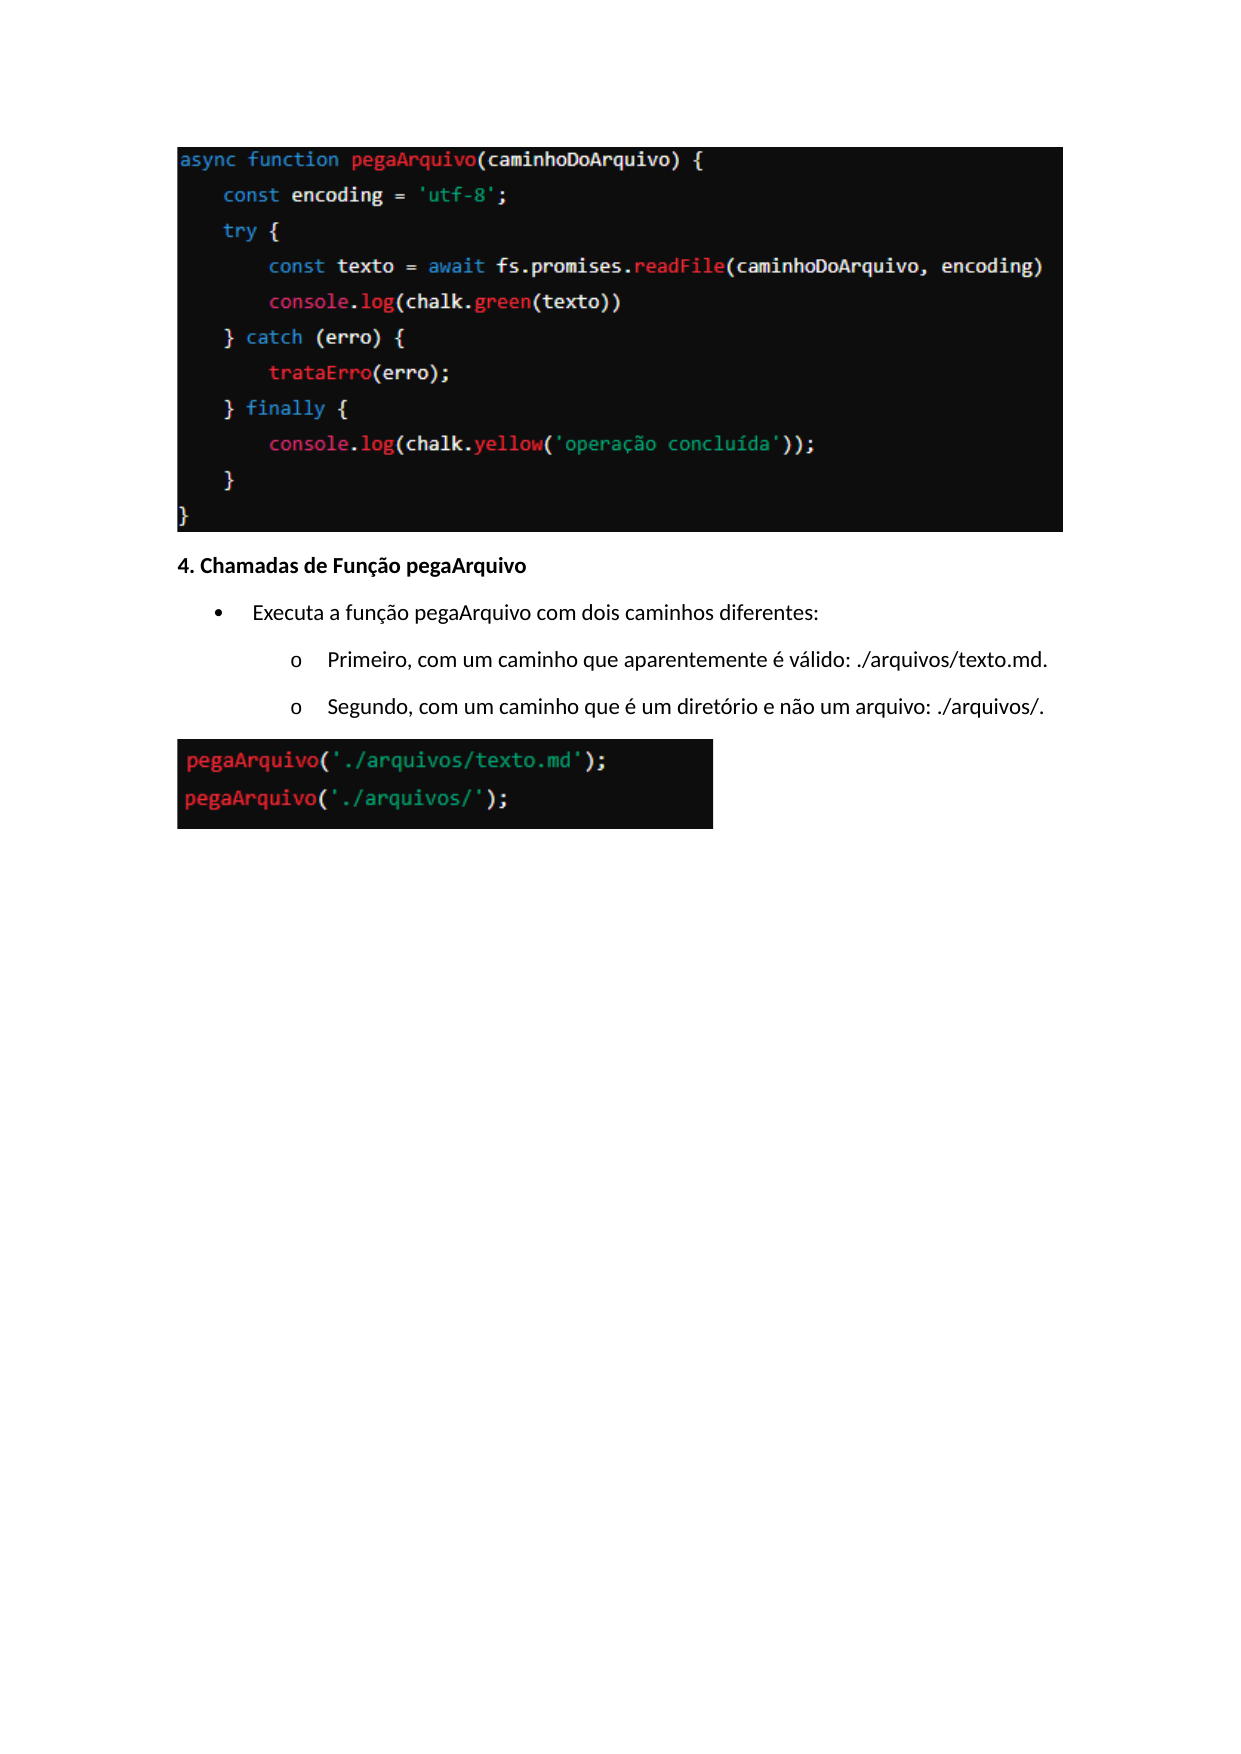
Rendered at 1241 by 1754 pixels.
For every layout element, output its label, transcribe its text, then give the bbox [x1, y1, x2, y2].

list Segundo, com um caminho que é um diretório e não um arquivo: ./arquivos/. [290, 692, 1063, 721]
text 4. Chamadas de Função pegaArquivo [177, 551, 1063, 579]
picture [177, 739, 714, 829]
list Primeiro, com um caminho que aparentemente é válido: ./arquivos/texto.md. [290, 645, 1063, 673]
picture [177, 147, 1063, 532]
list Executa a função pegaArquivo com dois caminhos diferentes: [215, 598, 1063, 626]
